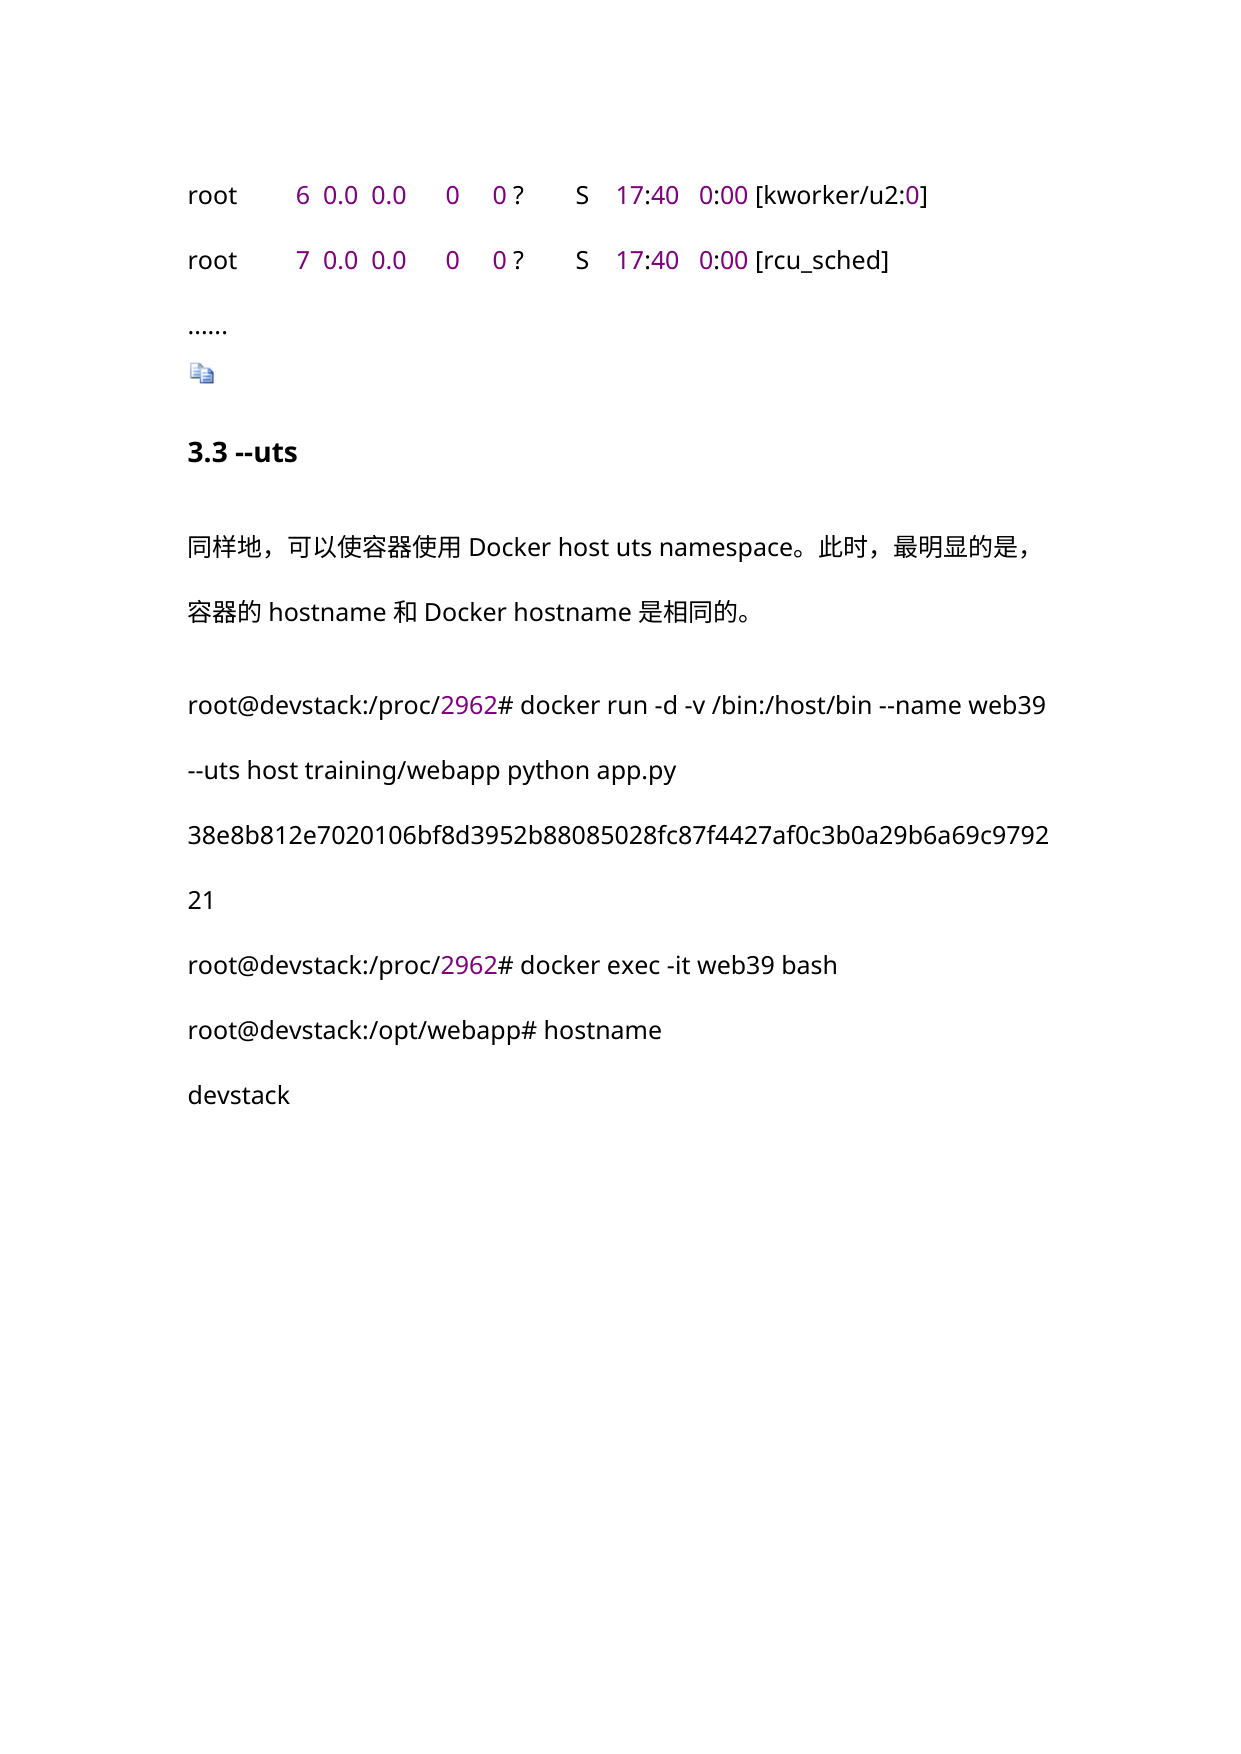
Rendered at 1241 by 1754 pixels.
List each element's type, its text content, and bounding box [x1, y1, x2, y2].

picture [187, 357, 219, 389]
text root 7 0.0 0.0 0 0 ? S 17:40 0:00 [rcu_sched] ...... [187, 227, 1053, 357]
text root@devstack:/proc/2962# docker exec -it web39 bash [187, 932, 1053, 997]
text root@devstack:/opt/webapp# hostname [187, 997, 1053, 1062]
text 3.3 --uts [187, 419, 1053, 484]
text root@devstack:/proc/2962# docker run -d -v /bin:/host/bin --name web39 --uts host training/webapp python app.py [187, 672, 1053, 802]
text devstack [187, 1062, 1053, 1127]
text root 6 0.0 0.0 0 0 ? S 17:40 0:00 [kworker/u2:0] [187, 162, 1053, 227]
text 38e8b812e7020106bf8d3952b88085028fc87f4427af0c3b0a29b6a69c979221 [187, 802, 1053, 932]
text 同样地，可以使容器使用 Docker host uts namespace。此时，最明显的是，容器的 hostname 和 Docker hostname 是相同的。 [187, 513, 1053, 643]
